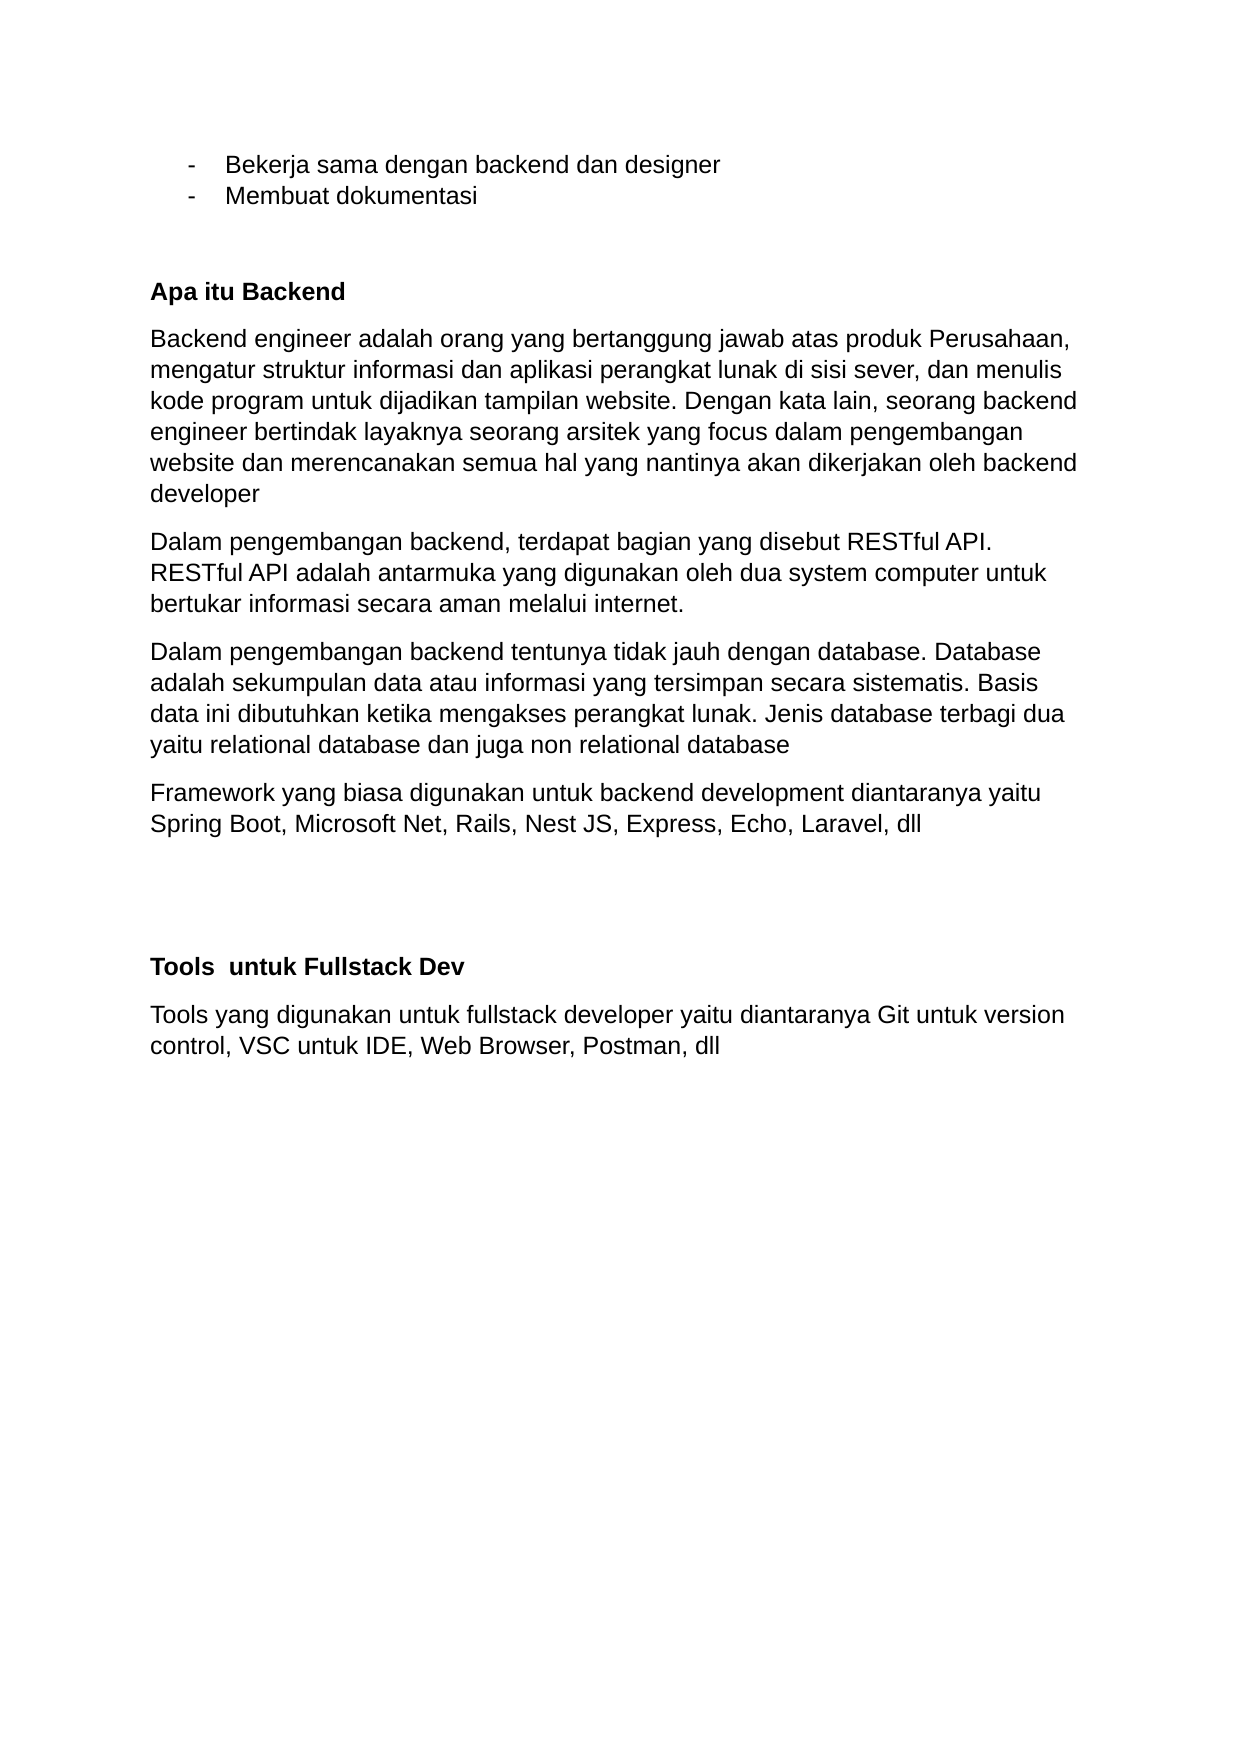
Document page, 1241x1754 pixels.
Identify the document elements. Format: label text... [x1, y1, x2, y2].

list Bekerja sama dengan backend dan designer [187, 150, 1090, 179]
text Dalam pengembangan backend, terdapat bagian yang disebut RESTful API. RESTful API adalah antarmuka yang digunakan oleh dua system computer untuk bertukar informasi secara aman melalui internet. [150, 527, 1090, 618]
text Apa itu Backend [150, 276, 1090, 305]
list Membuat dokumentasi [187, 181, 1090, 210]
text Framework yang biasa digunakan untuk backend development diantaranya yaitu Spring Boot, Microsoft Net, Rails, Nest JS, Express, Echo, Laravel, dll [150, 778, 1090, 837]
text Backend engineer adalah orang yang bertanggung jawab atas produk Perusahaan, mengatur struktur informasi dan aplikasi perangkat lunak di sisi sever, dan menulis kode program untuk dijadikan tampilan website. Dengan kata lain, seorang backend engineer bertindak layaknya seorang arsitek yang focus dalam pengembangan website dan merencanakan semua hal yang nantinya akan dikerjakan oleh backend developer [150, 324, 1090, 508]
text Tools yang digunakan untuk fullstack developer yaitu diantaranya Git untuk version control, VSC untuk IDE, Web Browser, Postman, dll [150, 999, 1090, 1059]
text Tools untuk Fullstack Dev [150, 952, 1090, 981]
text Dalam pengembangan backend tentunya tidak jauh dengan database. Database adalah sekumpulan data atau informasi yang tersimpan secara sistematis. Basis data ini dibutuhkan ketika mengakses perangkat lunak. Jenis database terbagi dua yaitu relational database dan juga non relational database [150, 637, 1090, 759]
